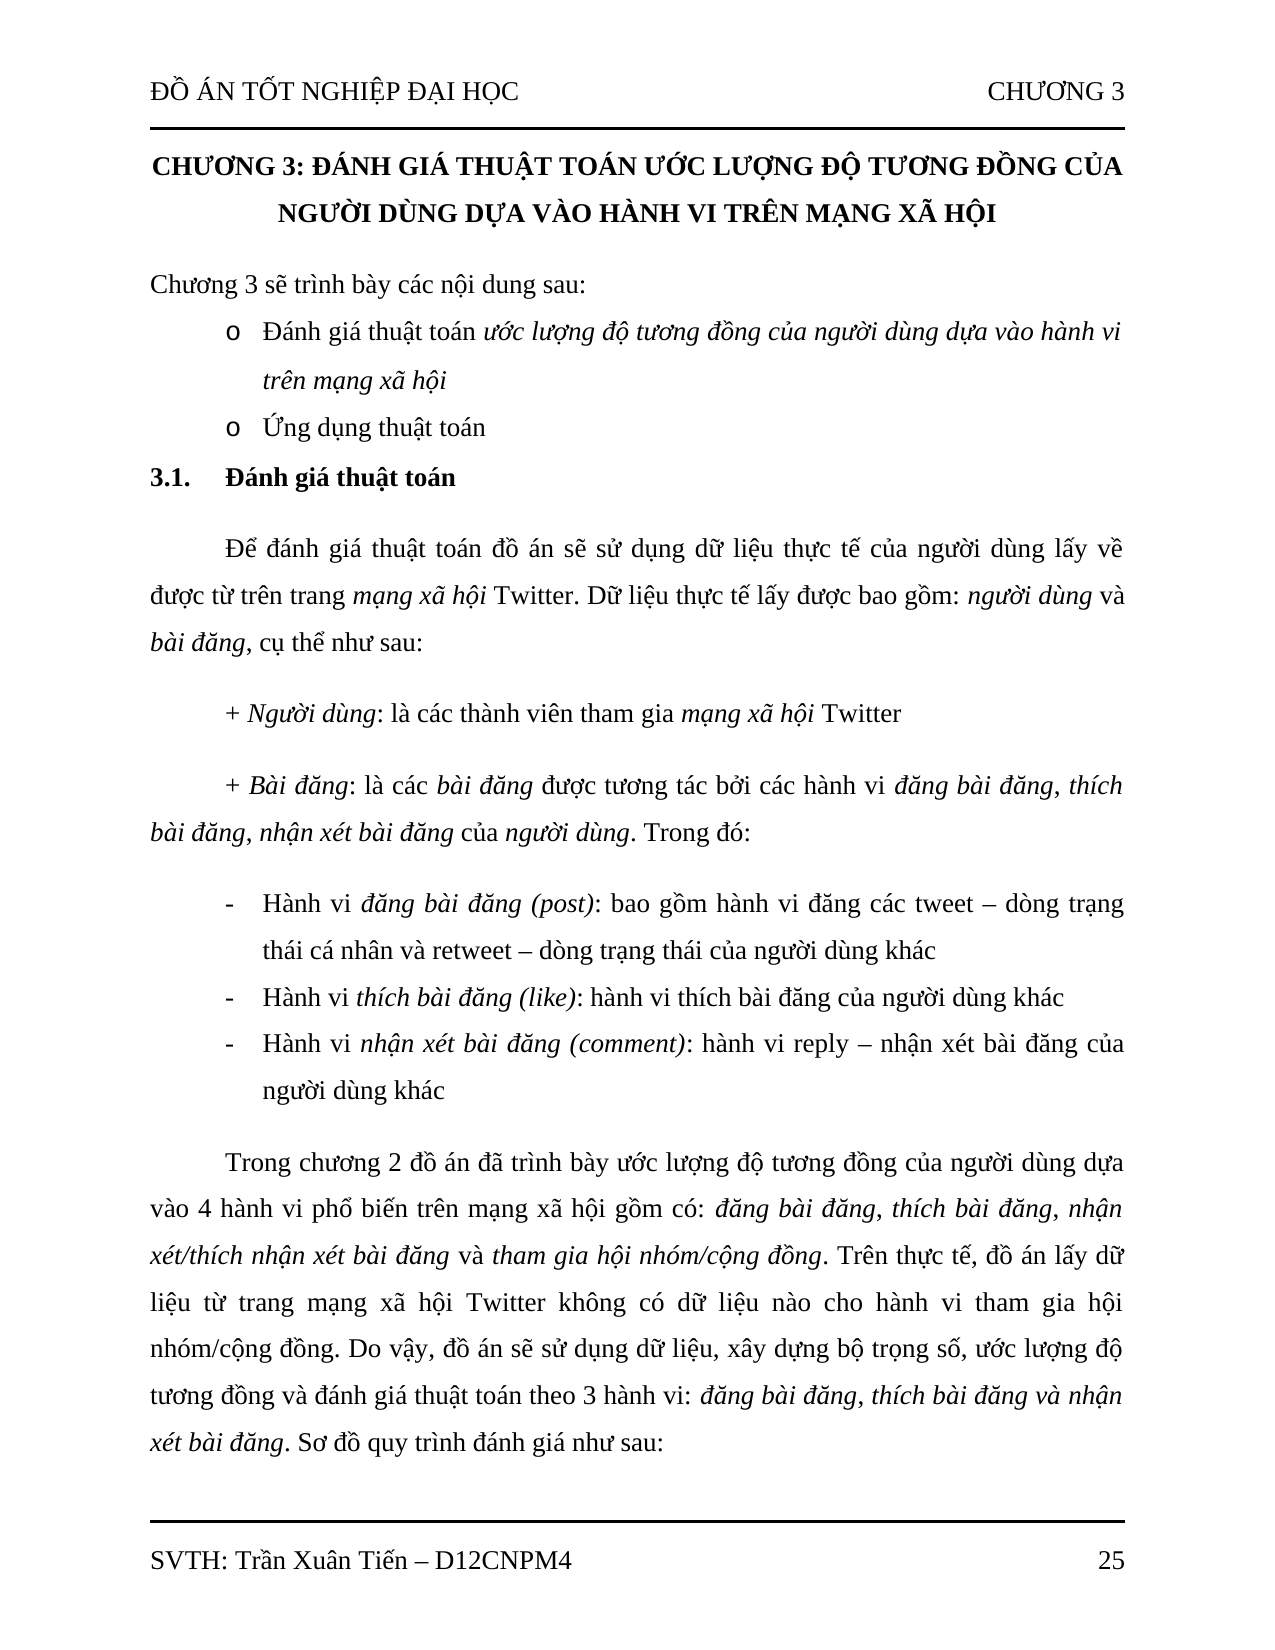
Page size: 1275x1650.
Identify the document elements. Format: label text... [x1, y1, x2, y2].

list Hành vi nhận xét bài đăng (comment): hành vi reply – nhận xét bài đăng của người dùng khác [225, 1027, 1125, 1105]
text + Bài đăng: là các bài đăng được tương tác bởi các hành vi đăng bài đăng, thích bài đăng, nhận xét bài đăng của người dùng. Trong đó: [150, 769, 1125, 847]
list Ứng dụng thuật toán [225, 411, 1125, 444]
text CHƯƠNG 3: ĐÁNH GIÁ THUẬT TOÁN ƯỚC LƯỢNG ĐỘ TƯƠNG ĐỒNG CỦA NGƯỜI DÙNG DỰA VÀO HÀNH VI TRÊN MẠNG XÃ HỘI [150, 150, 1125, 228]
list Hành vi thích bài đăng (like): hành vi thích bài đăng của người dùng khác [225, 981, 1125, 1012]
text Trong chương 2 đồ án đã trình bày ước lượng độ tương đồng của người dùng dựa vào 4 hành vi phổ biến trên mạng xã hội gồm có: đăng bài đăng, thích bài đăng, nhận xét/thích nhận xét bài đăng và tham gia hội nhóm/cộng đồng. Trên thực tế, đồ án lấy dữ liệu từ trang mạng xã hội Twitter không có dữ liệu nào cho hành vi tham gia hội nhóm/cộng đồng. Do vậy, đồ án sẽ sử dụng dữ liệu, xây dựng bộ trọng số, ước lượng độ tương đồng và đánh giá thuật toán theo 3 hành vi: đăng bài đăng, thích bài đăng và nhận xét bài đăng. Sơ đồ quy trình đánh giá như sau: [150, 1146, 1125, 1457]
text Để đánh giá thuật toán đồ án sẽ sử dụng dữ liệu thực tế của người dùng lấy về được từ trên trang mạng xã hội Twitter. Dữ liệu thực tế lấy được bao gồm: người dùng và bài đăng, cụ thể như sau: [150, 532, 1125, 657]
list Đánh giá thuật toán ước lượng độ tương đồng của người dùng dựa vào hành vi trên mạng xã hội [225, 315, 1125, 395]
text Chương 3 sẽ trình bày các nội dung sau: [150, 268, 1125, 299]
list Đánh giá thuật toán [150, 461, 1125, 492]
list Hành vi đăng bài đăng (post): bao gồm hành vi đăng các tweet – dòng trạng thái cá nhân và retweet – dòng trạng thái của người dùng khác [225, 887, 1125, 965]
text + Người dùng: là các thành viên tham gia mạng xã hội Twitter [150, 697, 1125, 728]
